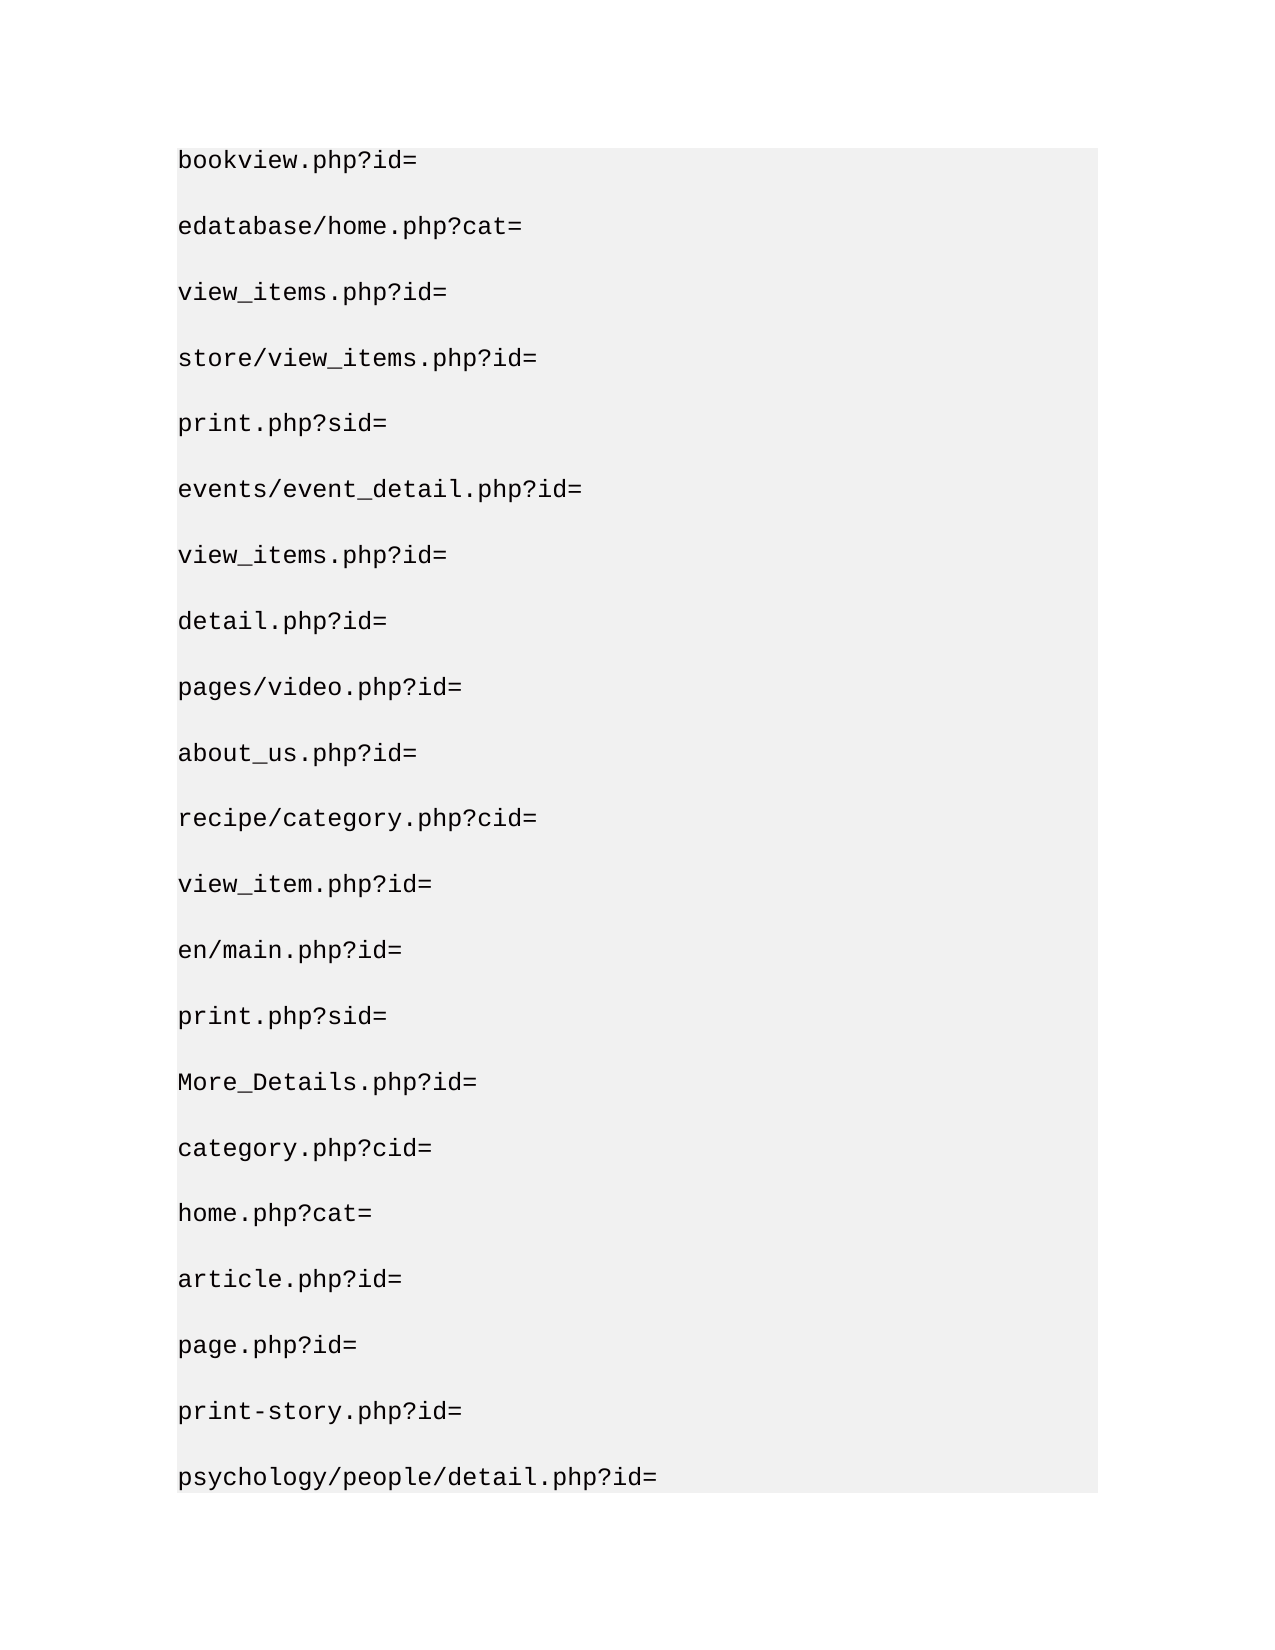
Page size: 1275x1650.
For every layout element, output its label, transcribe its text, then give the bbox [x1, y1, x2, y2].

text events/event_detail.php?id= [177, 477, 1098, 505]
text view_item.php?id= [177, 872, 1098, 900]
text home.php?cat= [177, 1201, 1098, 1229]
text psychology/people/detail.php?id= [177, 1464, 1098, 1493]
text view_items.php?id= [177, 543, 1098, 571]
text More_Details.php?id= [177, 1069, 1098, 1098]
text print-story.php?id= [177, 1398, 1098, 1427]
text article.php?id= [177, 1267, 1098, 1295]
text category.php?cid= [177, 1135, 1098, 1163]
text page.php?id= [177, 1333, 1098, 1361]
text en/main.php?id= [177, 938, 1098, 966]
text view_items.php?id= [177, 279, 1098, 308]
text edatabase/home.php?cat= [177, 213, 1098, 242]
text recipe/category.php?cid= [177, 806, 1098, 834]
text print.php?sid= [177, 1003, 1098, 1032]
text store/view_items.php?id= [177, 345, 1098, 373]
text about_us.php?id= [177, 740, 1098, 768]
text print.php?sid= [177, 411, 1098, 439]
text detail.php?id= [177, 608, 1098, 637]
text bookview.php?id= [177, 148, 1098, 176]
text pages/video.php?id= [177, 674, 1098, 703]
